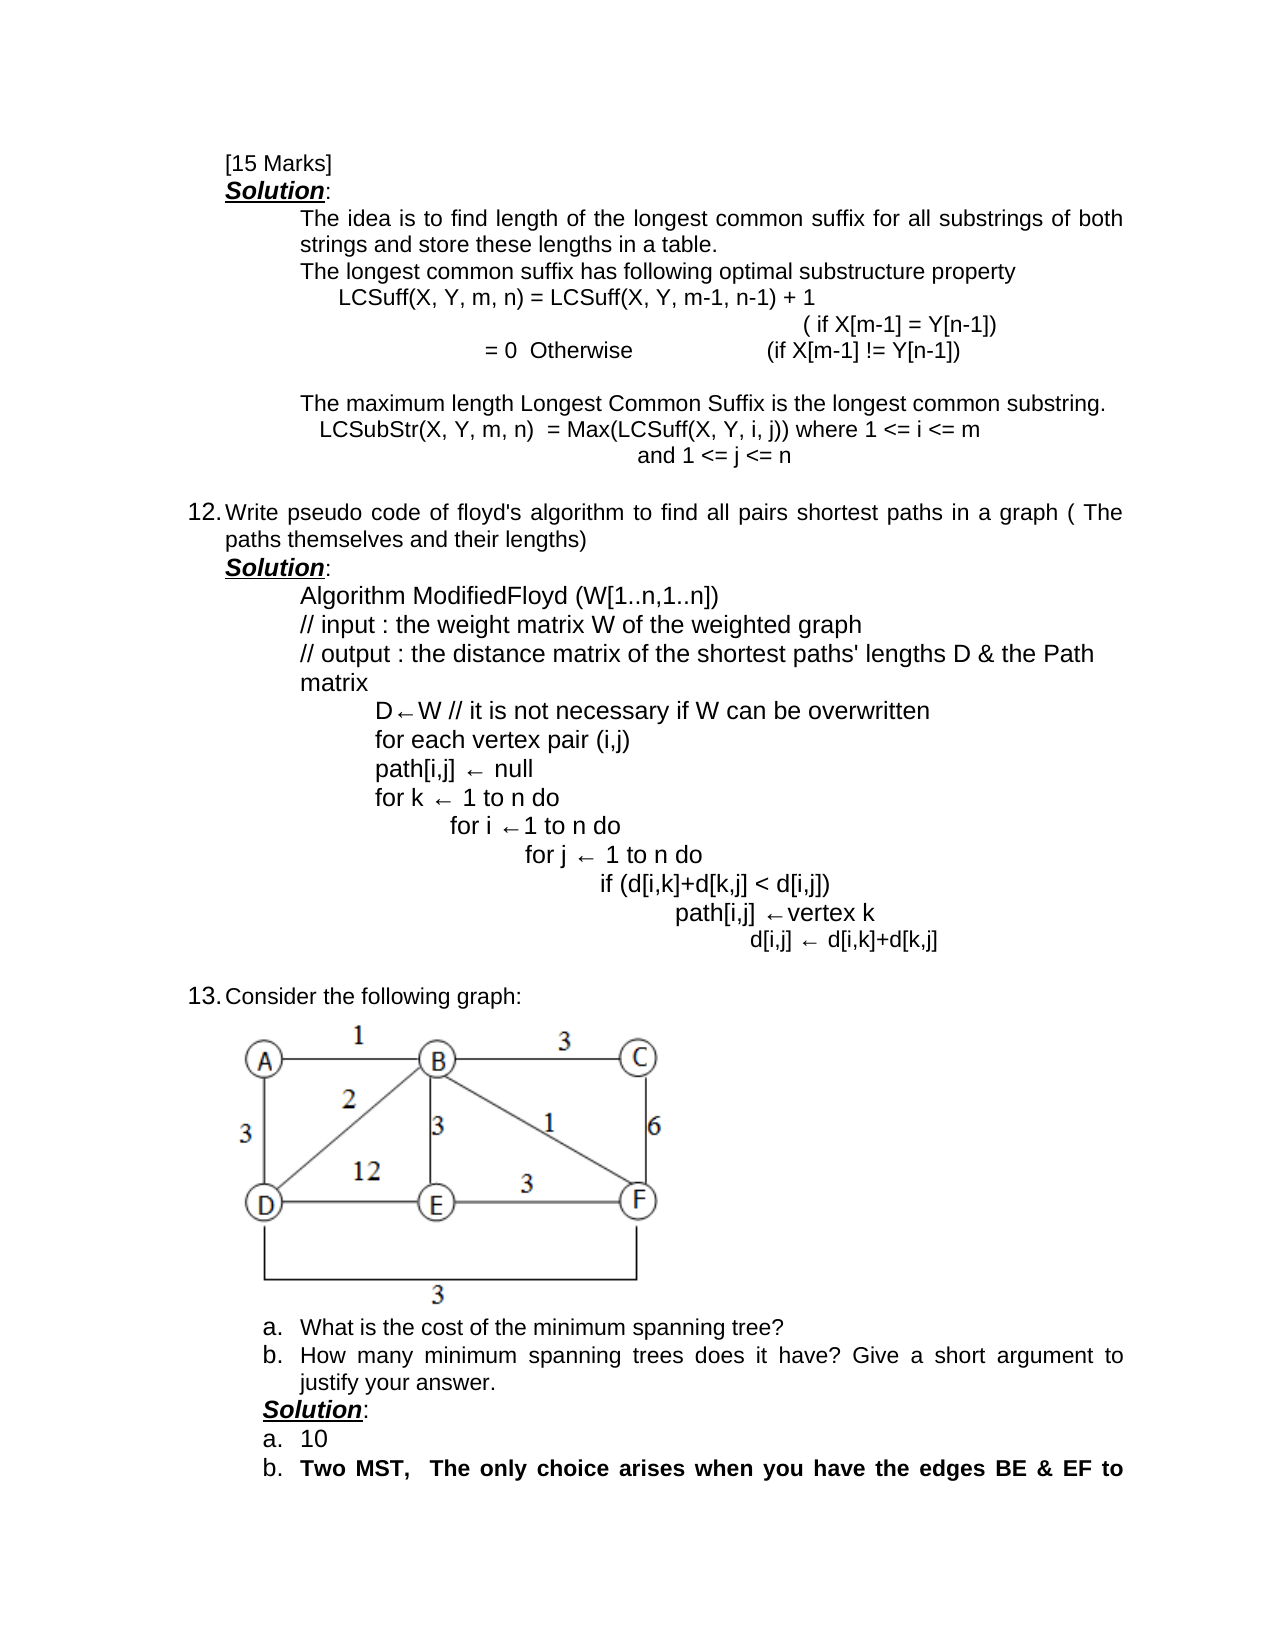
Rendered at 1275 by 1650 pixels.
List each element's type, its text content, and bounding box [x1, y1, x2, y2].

text // output : the distance matrix of the shortest paths' lengths D & the Path matrix [300, 639, 1125, 696]
text = 0 Otherwise (if X[m-1] != Y[n-1]) [300, 337, 1125, 363]
text LCSuff(X, Y, m, n) = LCSuff(X, Y, m-1, n-1) + 1 [300, 284, 1125, 311]
text The maximum length Longest Common Suffix is the longest common substring. [300, 389, 1125, 416]
text if (d[i,k]+d[k,j] < d[i,j]) [300, 869, 1125, 897]
list 10 [262, 1424, 1125, 1453]
picture [225, 1010, 672, 1312]
list Solution: [225, 552, 1125, 581]
text and 1 <= j <= n [300, 442, 1125, 469]
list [187, 150, 1125, 176]
text for i ←1 to n do [300, 811, 1125, 840]
text path[i,j] ←vertex k [300, 897, 1125, 926]
list Consider the following graph: [187, 981, 1125, 1010]
list How many minimum spanning trees does it have? Give a short argument to justify your answer. [262, 1340, 1125, 1396]
text The idea is to find length of the longest common suffix for all substrings of both strings and store these lengths in a table. [300, 205, 1125, 258]
text D←W // it is not necessary if W can be overwritten [300, 696, 1125, 725]
list Solution: [225, 176, 1125, 205]
text Algorithm ModifiedFloyd (W[1..n,1..n]) [300, 581, 1125, 610]
list d[i,j] ← d[i,k]+d[k,j] [337, 926, 1125, 953]
text // input : the weight matrix W of the weighted graph [300, 610, 1125, 639]
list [262, 1453, 1125, 1482]
text for j ← 1 to n do [300, 840, 1125, 869]
text The longest common suffix has following optimal substructure property [300, 258, 1125, 284]
text for k ← 1 to n do [300, 782, 1125, 811]
text LCSubStr(X, Y, m, n) = Max(LCSuff(X, Y, i, j)) where 1 <= i <= m [300, 416, 1125, 442]
text path[i,j] ← null [300, 754, 1125, 782]
list What is the cost of the minimum spanning tree? [262, 1312, 1125, 1340]
text for each vertex pair (i,j) [300, 725, 1125, 754]
list Write pseudo code of floyd's algorithm to find all pairs shortest paths in a graph ( The paths themselves and their lengths) [187, 497, 1125, 552]
text ( if X[m-1] = Y[n-1]) [300, 311, 1125, 337]
text Solution: [262, 1396, 1125, 1424]
